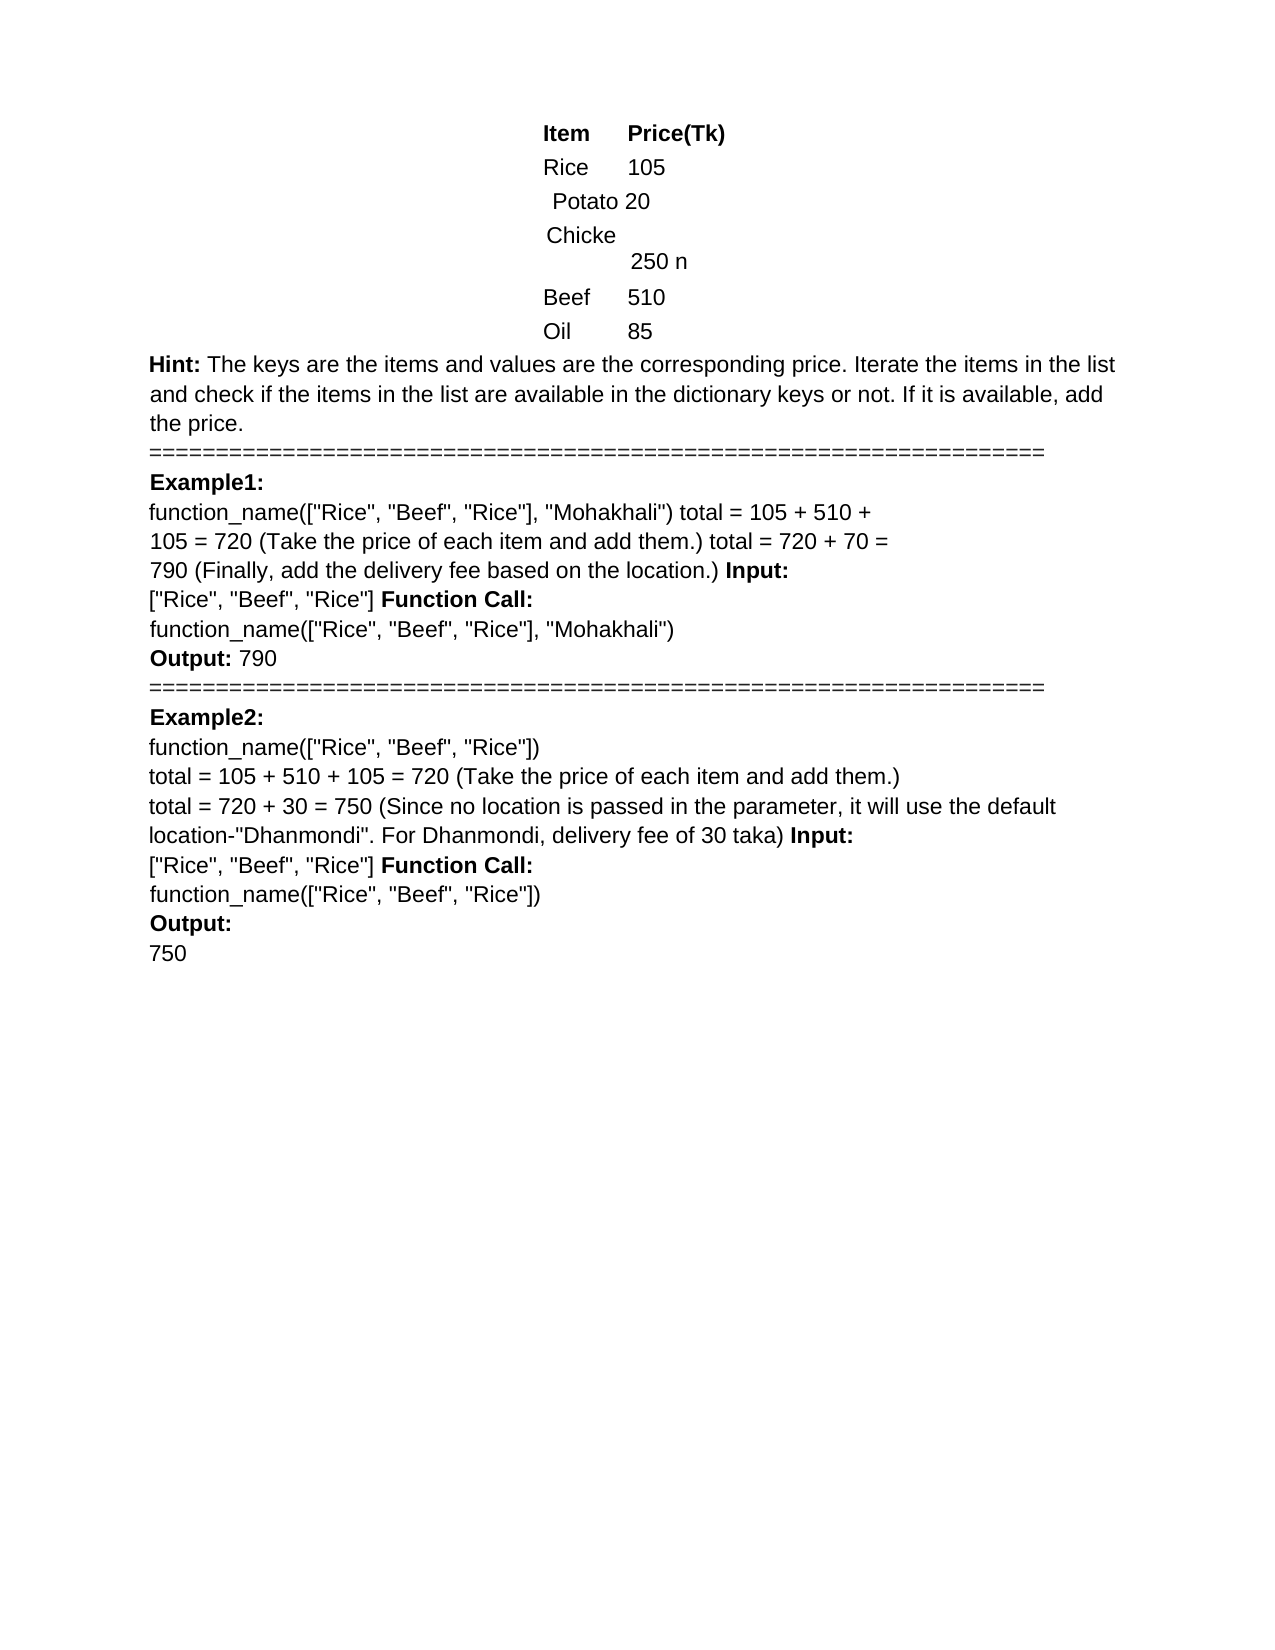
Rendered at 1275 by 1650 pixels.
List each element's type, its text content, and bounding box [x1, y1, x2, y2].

text Oil 85 [150, 318, 1125, 344]
text =================================================================== Example1: [148, 439, 1048, 495]
text 750 [148, 940, 1123, 966]
text Potato 20 [150, 188, 1052, 214]
text function_name(["Rice", "Beef", "Rice"], "Mohakhali") total = 105 + 510 + 105 = 720 (Take the price of each item and add them.) total = 720 + 70 = 790 (Finally, add the delivery fee based on the location.) Input: [148, 498, 905, 583]
text total = 720 + 30 = 750 (Since no location is passed in the parameter, it will use the default [148, 793, 1123, 819]
text =================================================================== Example2: [148, 674, 1048, 730]
text total = 105 + 510 + 105 = 720 (Take the price of each item and add them.) [148, 763, 1123, 789]
text Rice 105 [150, 154, 1125, 181]
text ["Rice", "Beef", "Rice"] Function Call: function_name(["Rice", "Beef", "Rice"]) Output: [148, 852, 542, 937]
text Chicke [150, 222, 1012, 248]
text Item Price(Tk) [150, 120, 1125, 146]
text Hint: The keys are the items and values are the corresponding price. Iterate the items in the list and check if the items in the list are available in the dictionary keys or not. If it is available, add the price. [148, 351, 1123, 436]
text Beef 510 [150, 284, 1125, 310]
text location-"Dhanmondi". For Dhanmondi, delivery fee of 30 taka) Input: [148, 822, 856, 849]
text 250 n [546, 250, 688, 274]
text function_name(["Rice", "Beef", "Rice"]) [148, 733, 1123, 760]
text ["Rice", "Beef", "Rice"] Function Call: function_name(["Rice", "Beef", "Rice"], "Mohakhali") Output: 790 [148, 586, 675, 671]
